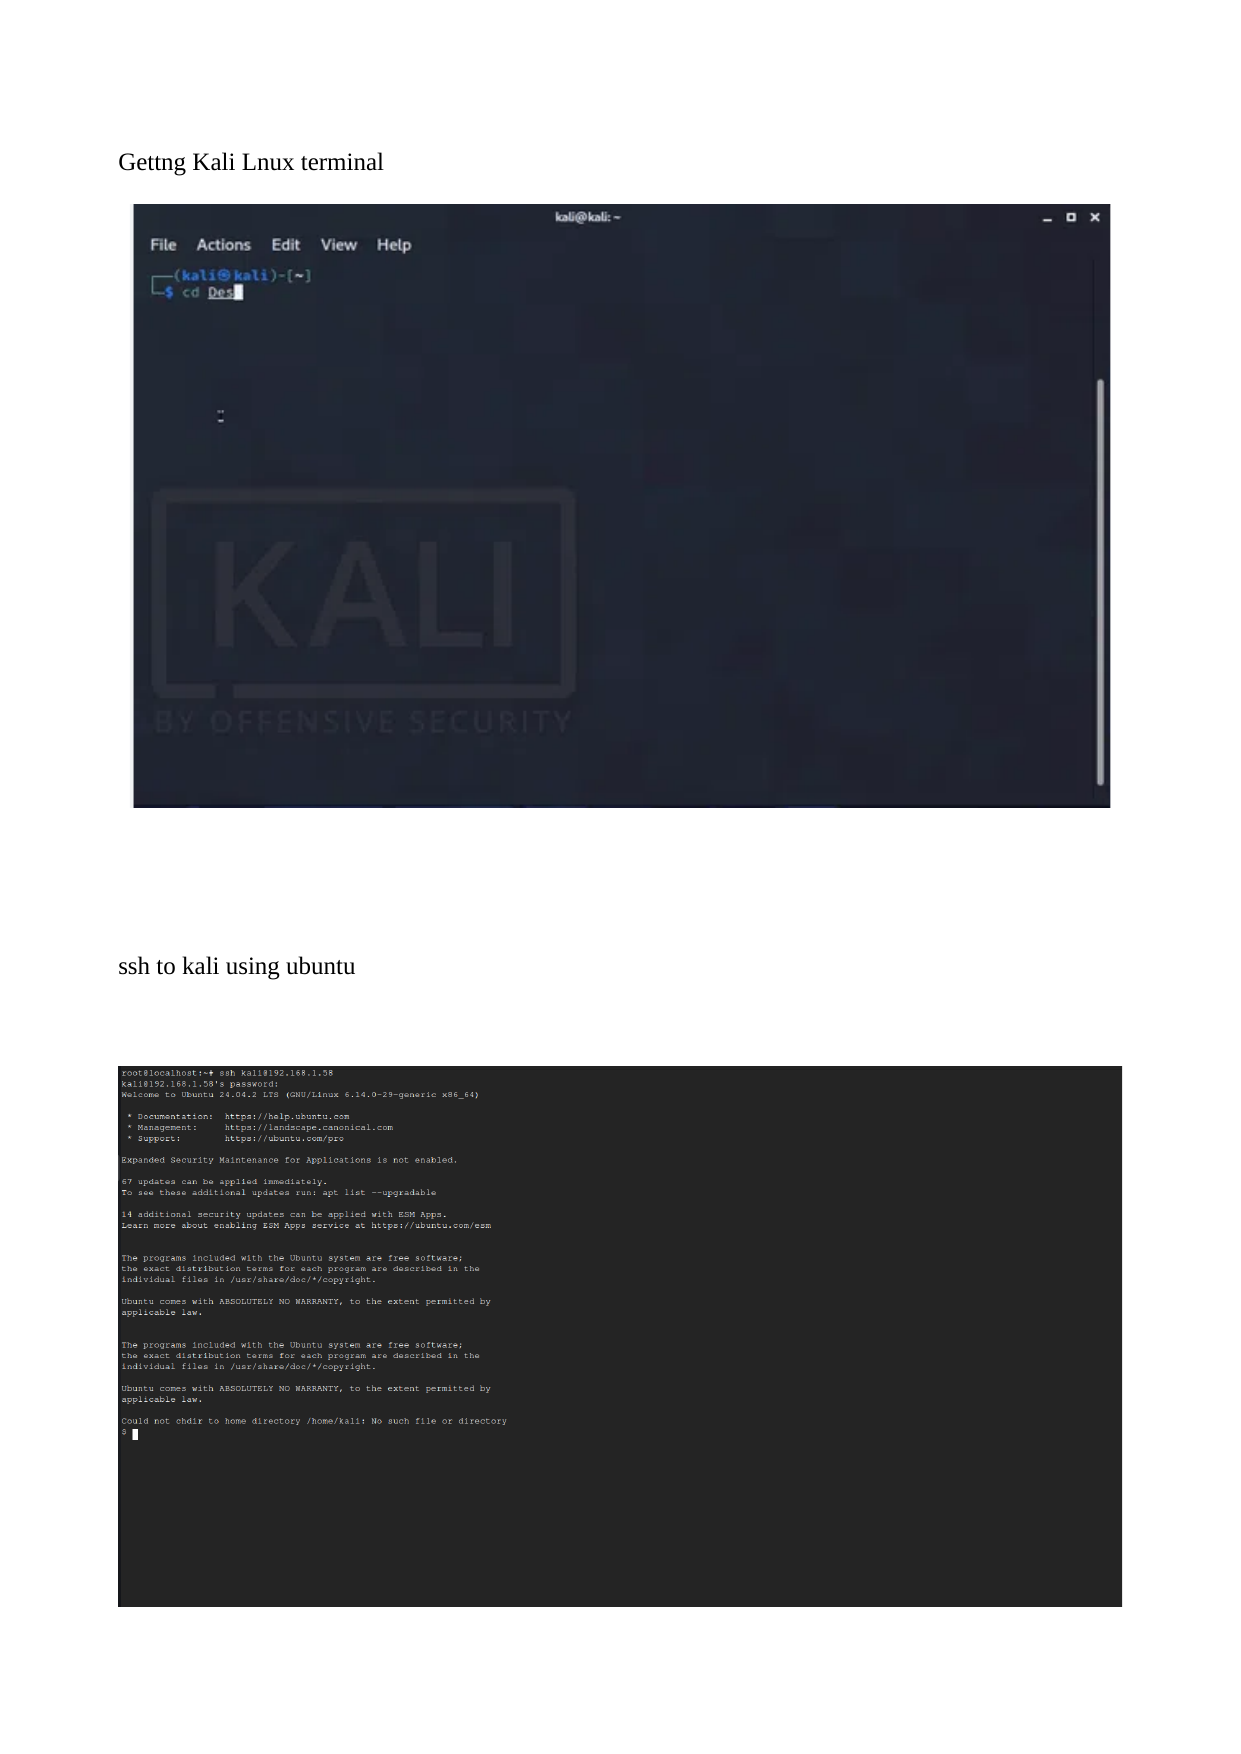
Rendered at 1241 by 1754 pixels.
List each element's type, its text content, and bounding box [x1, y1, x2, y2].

text ssh to kali using ubuntu [118, 951, 1122, 980]
picture [129, 204, 1111, 808]
picture [118, 1066, 1123, 1607]
text Gettng Kali Lnux terminal [118, 147, 1122, 176]
